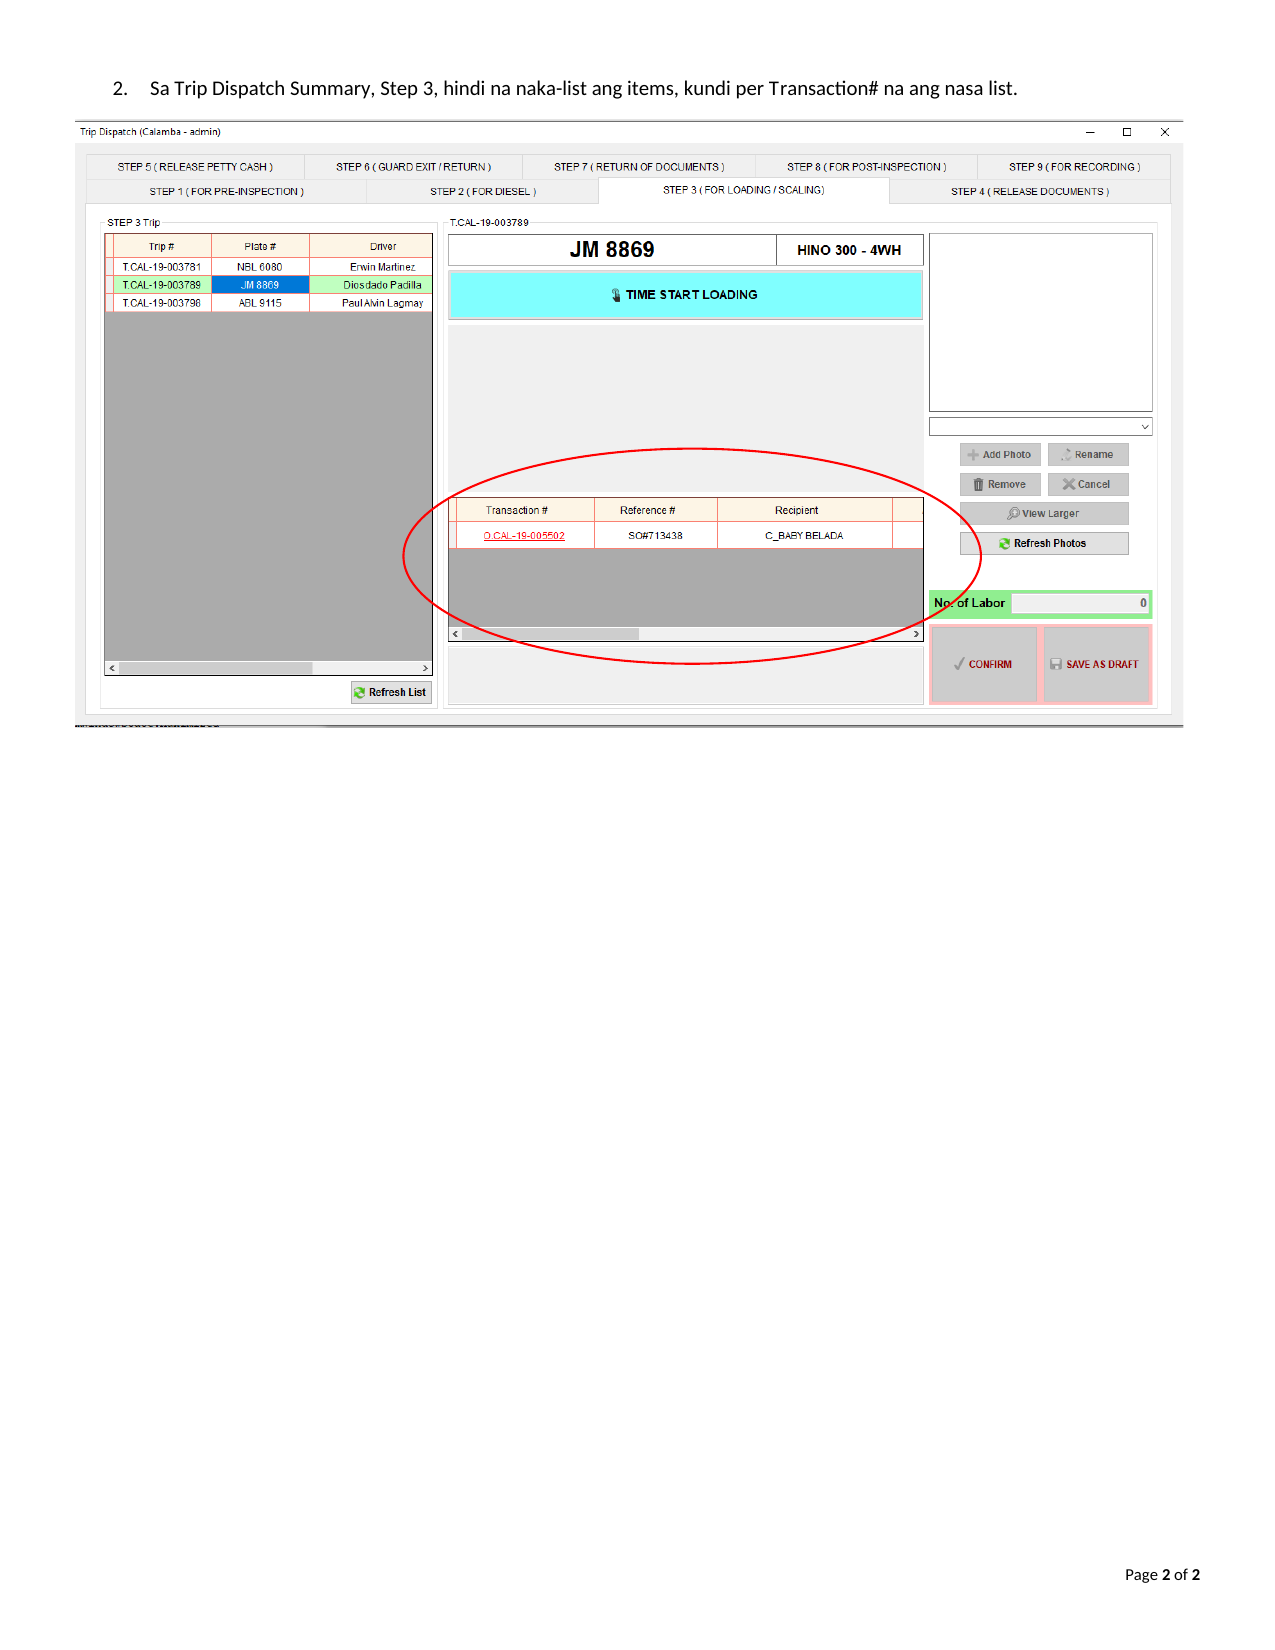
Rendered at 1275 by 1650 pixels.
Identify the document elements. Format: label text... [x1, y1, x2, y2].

picture [75, 119, 1184, 728]
list Sa Trip Dispatch Summary, Step 3, hindi na naka-list ang items, kundi per Transaction# na ang nasa list. [112, 75, 1200, 100]
